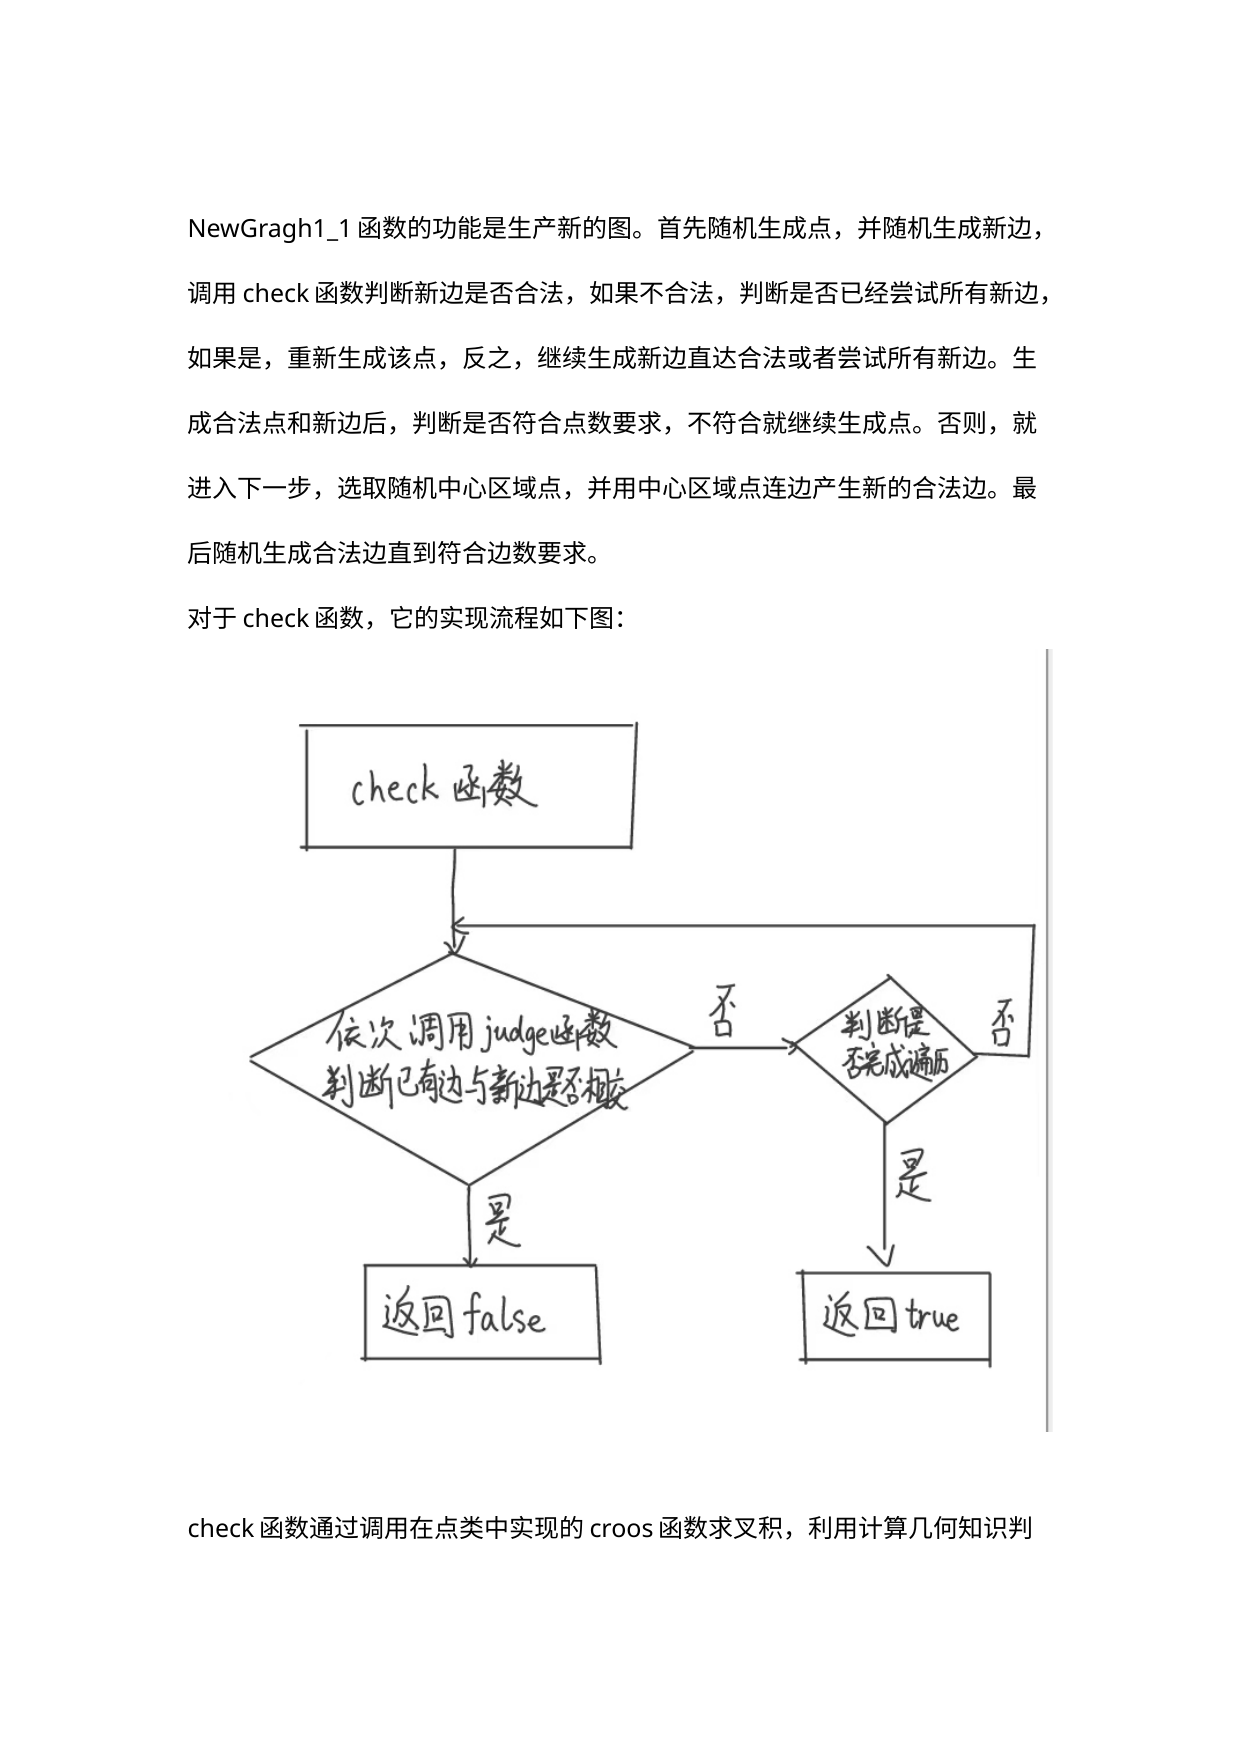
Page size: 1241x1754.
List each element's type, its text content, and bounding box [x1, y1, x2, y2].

text NewGragh1_1函数的功能是生产新的图。首先随机生成点，并随机生成新边，调用check函数判断新边是否合法，如果不合法，判断是否已经尝试所有新边，如果是，重新生成该点，反之，继续生成新边直达合法或者尝试所有新边。生成合法点和新边后，判断是否符合点数要求，不符合就继续生成点。否则，就进入下一步，选取随机中心区域点，并用中心区域点连边产生新的合法边。最后随机生成合法边直到符合边数要求。 [187, 194, 1053, 584]
text 对于check函数，它的实现流程如下图： [187, 584, 1053, 649]
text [187, 1494, 1053, 1559]
picture [187, 649, 1053, 1432]
